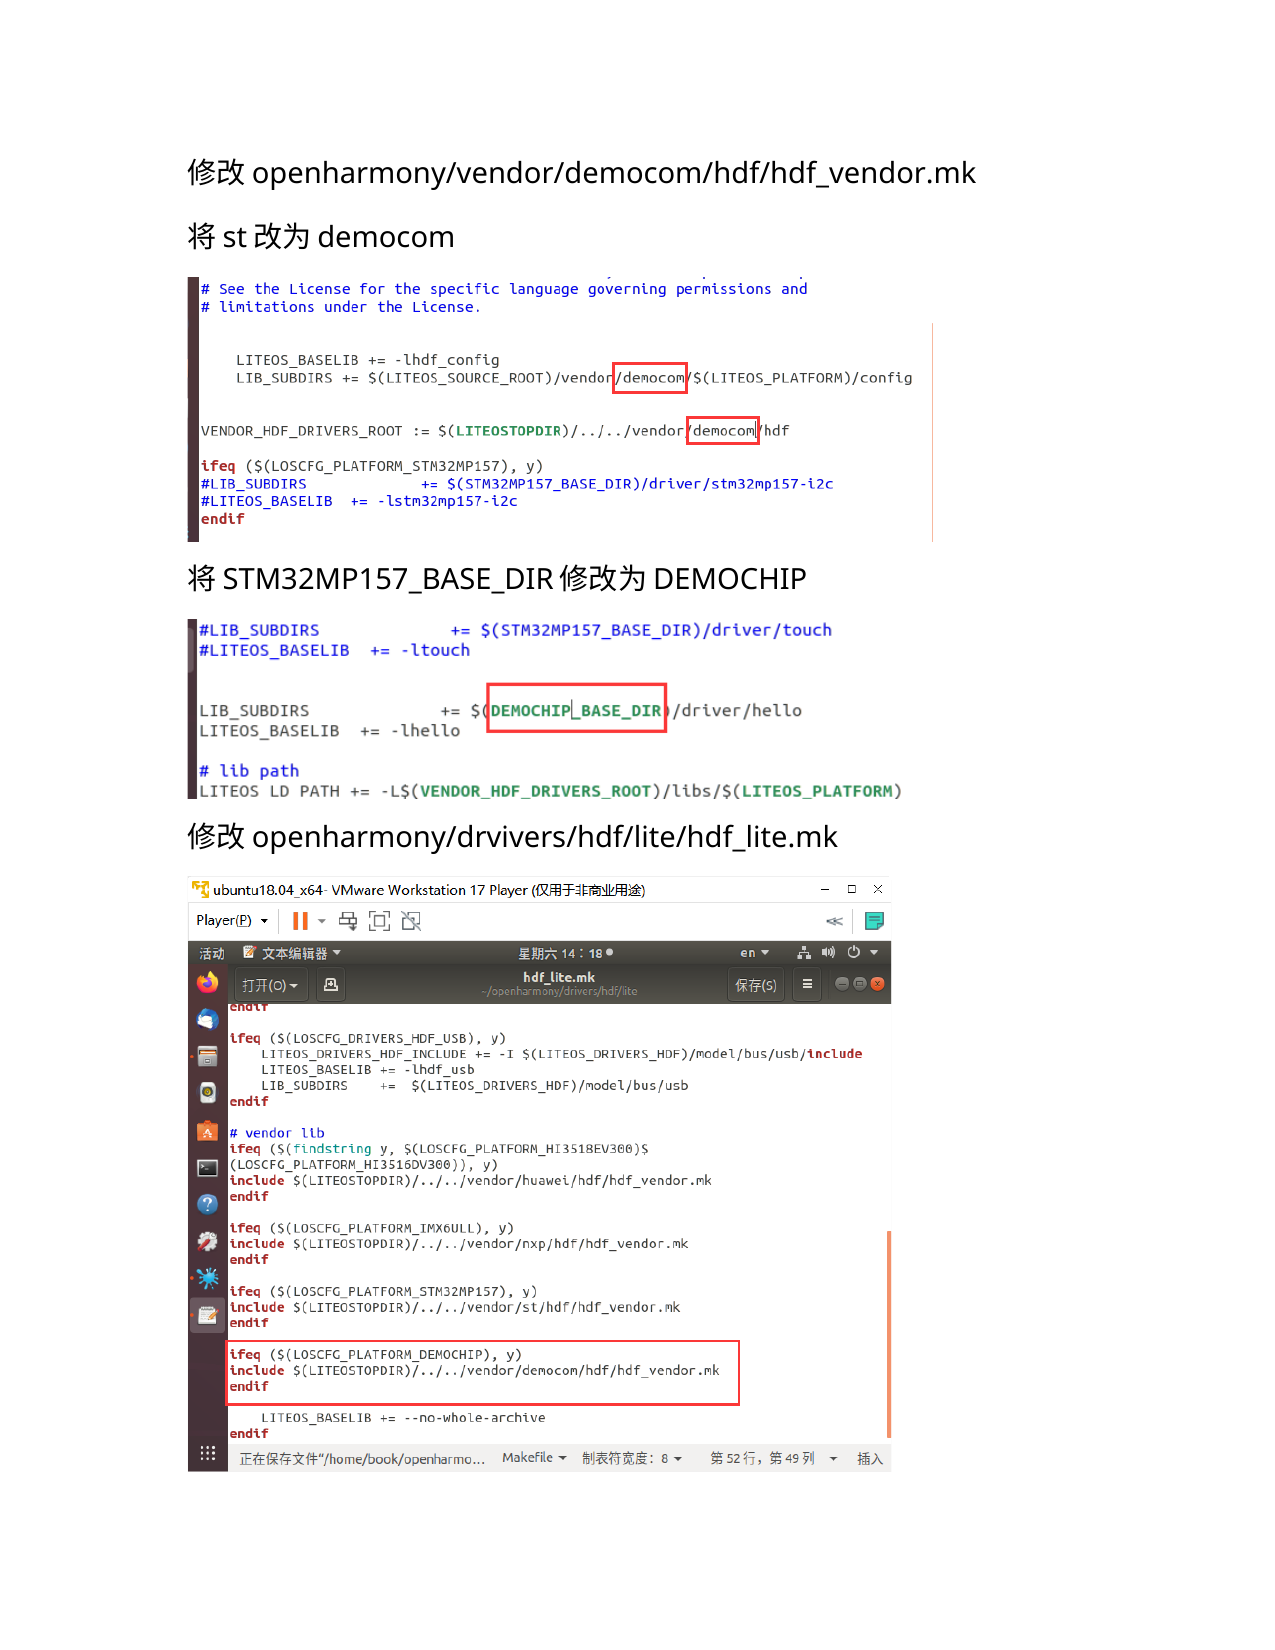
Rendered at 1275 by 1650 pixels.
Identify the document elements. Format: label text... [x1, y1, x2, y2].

text 将st改为democom [187, 213, 1087, 256]
picture [187, 619, 961, 799]
picture [187, 277, 933, 542]
picture [187, 876, 892, 1472]
text 修改openharmony/drvivers/hdf/lite/hdf_lite.mk [187, 813, 1087, 856]
text 将STM32MP157_BASE_DIR修改为DEMOCHIP [187, 556, 1087, 598]
text 修改openharmony/vendor/democom/hdf/hdf_vendor.mk [187, 150, 1087, 192]
